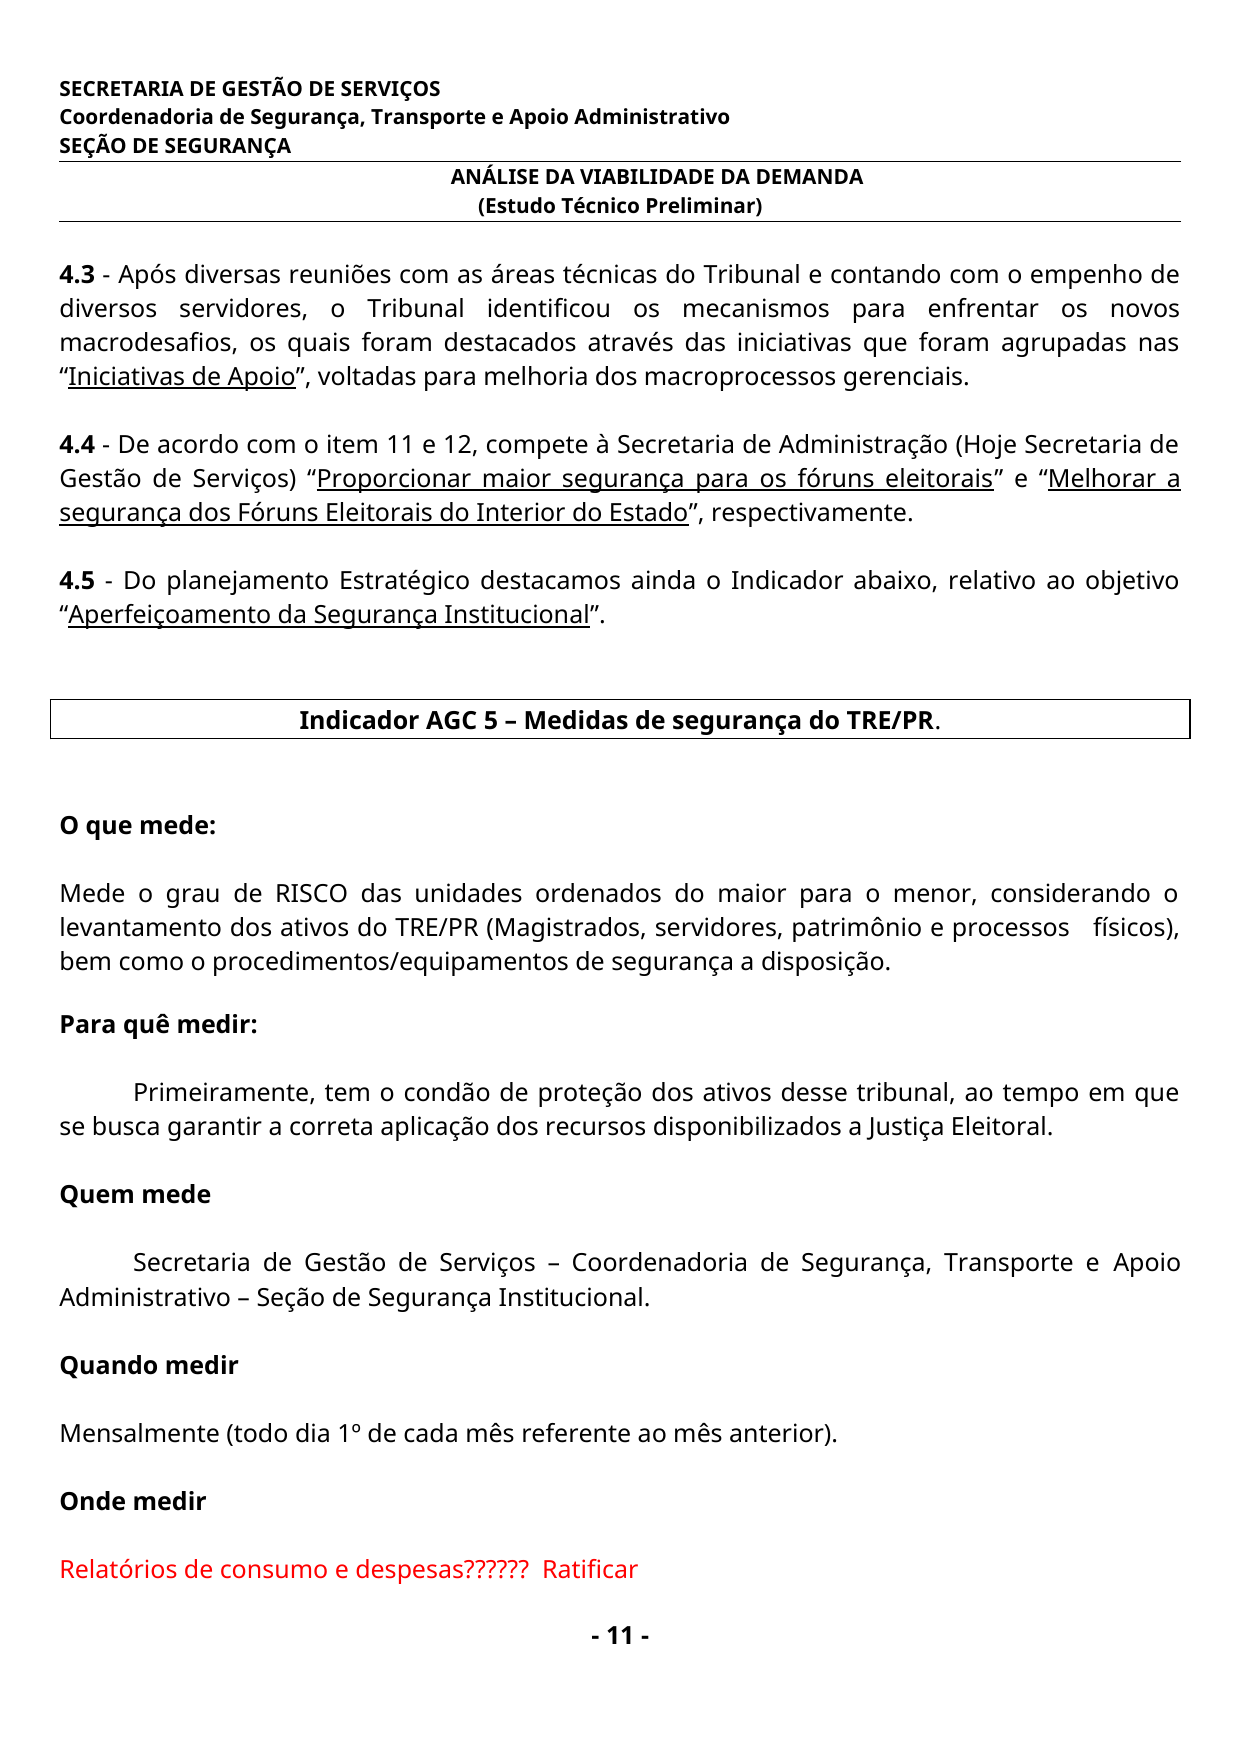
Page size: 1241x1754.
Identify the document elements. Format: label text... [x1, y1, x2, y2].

text Relatórios de consumo e despesas?????? Ratificar [59, 1552, 1181, 1586]
text Mensalmente (todo dia 1º de cada mês referente ao mês anterior). [59, 1415, 1181, 1449]
text 4.3 - Após diversas reuniões com as áreas técnicas do Tribunal e contando com o empenho de diversos servidores, o Tribunal identificou os mecanismos para enfrentar os novos macrodesafios, os quais foram destacados através das iniciativas que foram agrupadas nas “Iniciativas de Apoio”, voltadas para melhoria dos macroprocessos gerenciais. [59, 256, 1181, 393]
text Primeiramente, tem o condão de proteção dos ativos desse tribunal, ao tempo em que se busca garantir a correta aplicação dos recursos disponibilizados a Justiça Eleitoral. [59, 1075, 1181, 1143]
text 4.4 - De acordo com o item 11 e 12, compete à Secretaria de Administração (Hoje Secretaria de Gestão de Serviços) “Proporcionar maior segurança para os fóruns eleitorais” e “Melhorar a segurança dos Fóruns Eleitorais do Interior do Estado”, respectivamente. [59, 427, 1181, 529]
text 4.5 - Do planejamento Estratégico destacamos ainda o Indicador abaixo, relativo ao objetivo “Aperfeiçoamento da Segurança Institucional”. [59, 563, 1181, 631]
text Onde medir [59, 1483, 1181, 1518]
text Quando medir [59, 1347, 1181, 1381]
text Mede o grau de RISCO das unidades ordenados do maior para o menor, considerando o levantamento dos ativos do TRE/PR (Magistrados, servidores, patrimônio e processos físicos), bem como o procedimentos/equipamentos de segurança a disposição. [59, 876, 1181, 978]
text O que mede: [59, 808, 1181, 842]
text Secretaria de Gestão de Serviços – Coordenadoria de Segurança, Transporte e Apoio Administrativo – Seção de Segurança Institucional. [59, 1245, 1181, 1313]
text Indicador AGC 5 – Medidas de segurança do TRE/PR. [51, 700, 1189, 738]
text Quem mede [59, 1177, 1181, 1211]
text Para quê medir: [59, 1007, 1181, 1041]
